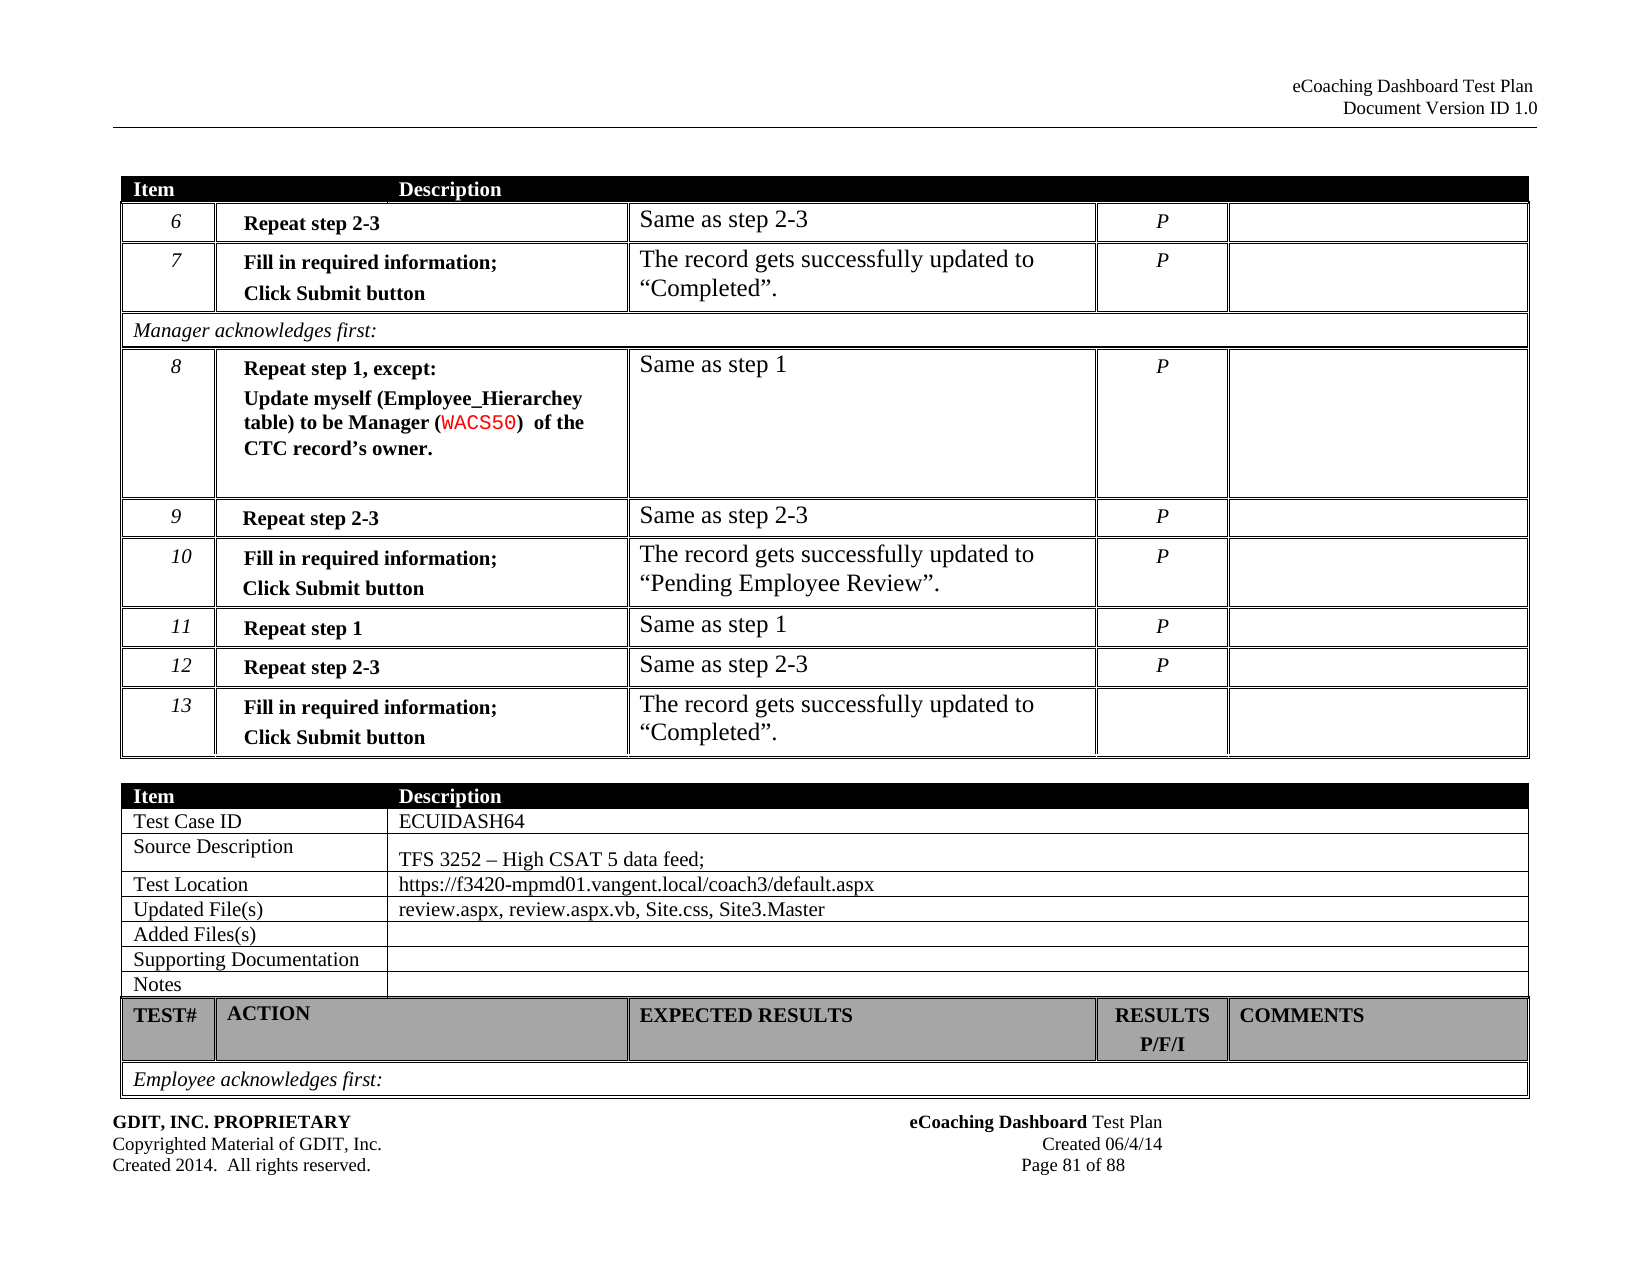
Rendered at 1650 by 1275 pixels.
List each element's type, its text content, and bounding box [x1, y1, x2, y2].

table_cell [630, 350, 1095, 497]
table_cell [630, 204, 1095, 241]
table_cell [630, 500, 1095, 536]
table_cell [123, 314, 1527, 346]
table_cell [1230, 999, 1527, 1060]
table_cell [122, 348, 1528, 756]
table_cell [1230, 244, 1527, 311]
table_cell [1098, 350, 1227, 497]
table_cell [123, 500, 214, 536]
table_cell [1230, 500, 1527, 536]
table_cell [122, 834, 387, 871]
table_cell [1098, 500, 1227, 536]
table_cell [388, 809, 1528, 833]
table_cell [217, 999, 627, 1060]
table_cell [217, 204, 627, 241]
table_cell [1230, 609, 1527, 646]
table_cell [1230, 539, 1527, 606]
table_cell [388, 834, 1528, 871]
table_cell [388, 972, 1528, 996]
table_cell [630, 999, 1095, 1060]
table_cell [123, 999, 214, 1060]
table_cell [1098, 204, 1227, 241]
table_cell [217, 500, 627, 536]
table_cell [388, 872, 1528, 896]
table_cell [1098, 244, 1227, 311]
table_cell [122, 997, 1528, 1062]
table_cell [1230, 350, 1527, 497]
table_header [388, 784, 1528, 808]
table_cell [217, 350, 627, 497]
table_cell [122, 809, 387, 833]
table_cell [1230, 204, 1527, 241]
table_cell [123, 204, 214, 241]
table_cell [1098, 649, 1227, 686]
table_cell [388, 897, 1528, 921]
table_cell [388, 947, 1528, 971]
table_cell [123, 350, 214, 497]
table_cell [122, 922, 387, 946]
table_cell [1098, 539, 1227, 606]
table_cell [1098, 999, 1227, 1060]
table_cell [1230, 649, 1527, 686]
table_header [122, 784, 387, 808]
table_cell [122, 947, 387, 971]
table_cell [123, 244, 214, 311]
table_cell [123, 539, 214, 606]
table_header Description [388, 177, 1528, 201]
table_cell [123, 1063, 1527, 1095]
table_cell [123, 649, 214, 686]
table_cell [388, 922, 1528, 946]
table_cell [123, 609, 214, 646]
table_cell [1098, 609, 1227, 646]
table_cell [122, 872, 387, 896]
table_header Item [122, 177, 387, 201]
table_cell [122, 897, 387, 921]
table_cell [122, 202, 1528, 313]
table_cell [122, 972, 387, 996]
